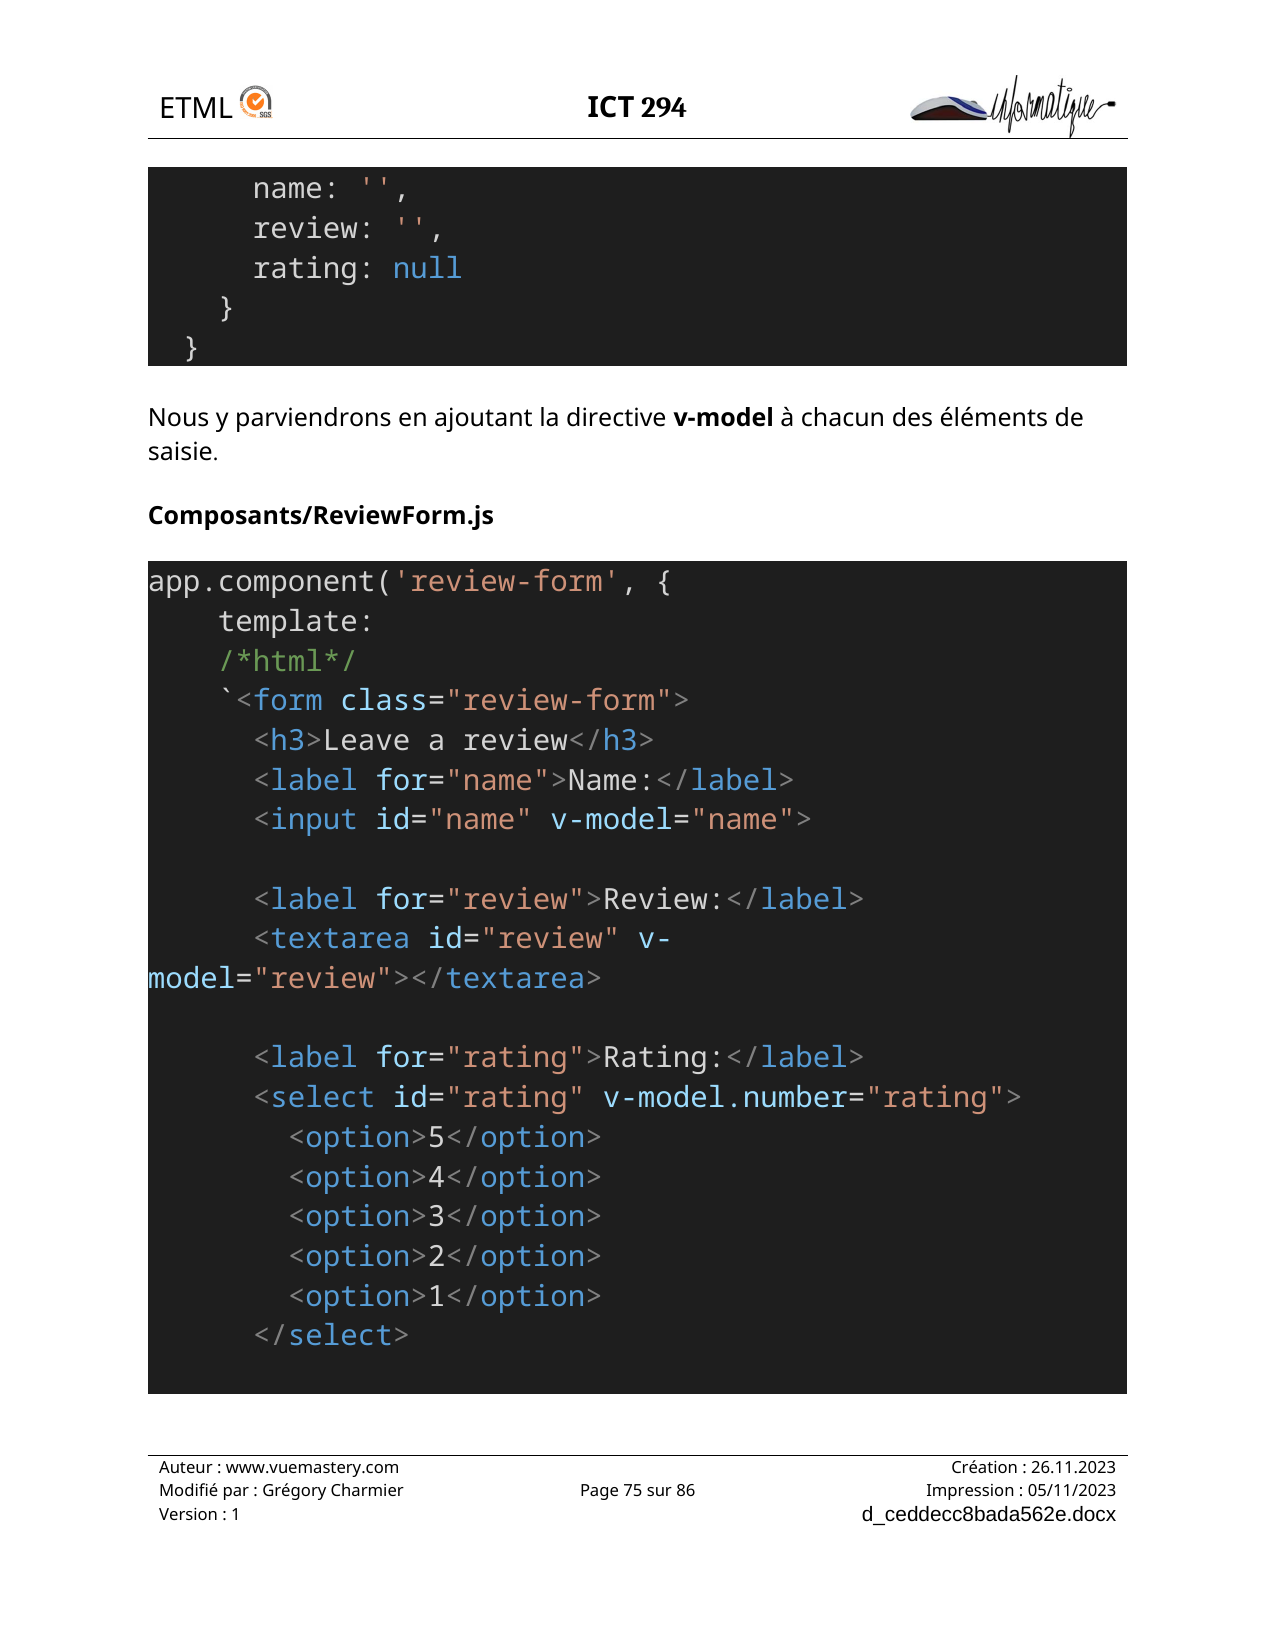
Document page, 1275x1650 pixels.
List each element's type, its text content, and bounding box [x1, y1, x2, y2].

text `<form class="review-form"> [148, 679, 1127, 719]
text } [148, 287, 1127, 326]
text template: [148, 600, 1127, 640]
text } [148, 326, 1127, 366]
text name: '', [148, 167, 1127, 207]
text rating: null [148, 247, 1127, 287]
text <option>1</option> [148, 1275, 1127, 1314]
text <textarea id="review" v-model="review"></textarea> [148, 918, 1127, 997]
text <select id="rating" v-model.number="rating"> [148, 1076, 1127, 1116]
text <h3>Leave a review</h3> [148, 719, 1127, 759]
picture [910, 75, 1117, 138]
text Composants/ReviewForm.js [148, 497, 1127, 531]
text <input id="name" v-model="name"> [148, 799, 1127, 838]
text app.component('review-form', { [148, 561, 1127, 600]
text <option>5</option> [148, 1116, 1127, 1156]
text <label for="name">Name:</label> [148, 759, 1127, 799]
text <label for="rating">Rating:</label> [148, 1037, 1127, 1076]
text <option>4</option> [148, 1156, 1127, 1196]
text review: '', [148, 207, 1127, 247]
text <option>3</option> [148, 1196, 1127, 1235]
picture [239, 85, 273, 119]
text <option>2</option> [148, 1235, 1127, 1275]
text Nous y parviendrons en ajoutant la directive v-model à chacun des éléments de saisie. [148, 400, 1127, 468]
text <label for="review">Review:</label> [148, 878, 1127, 918]
text </select> [148, 1314, 1127, 1354]
text /*html*/ [148, 640, 1127, 679]
